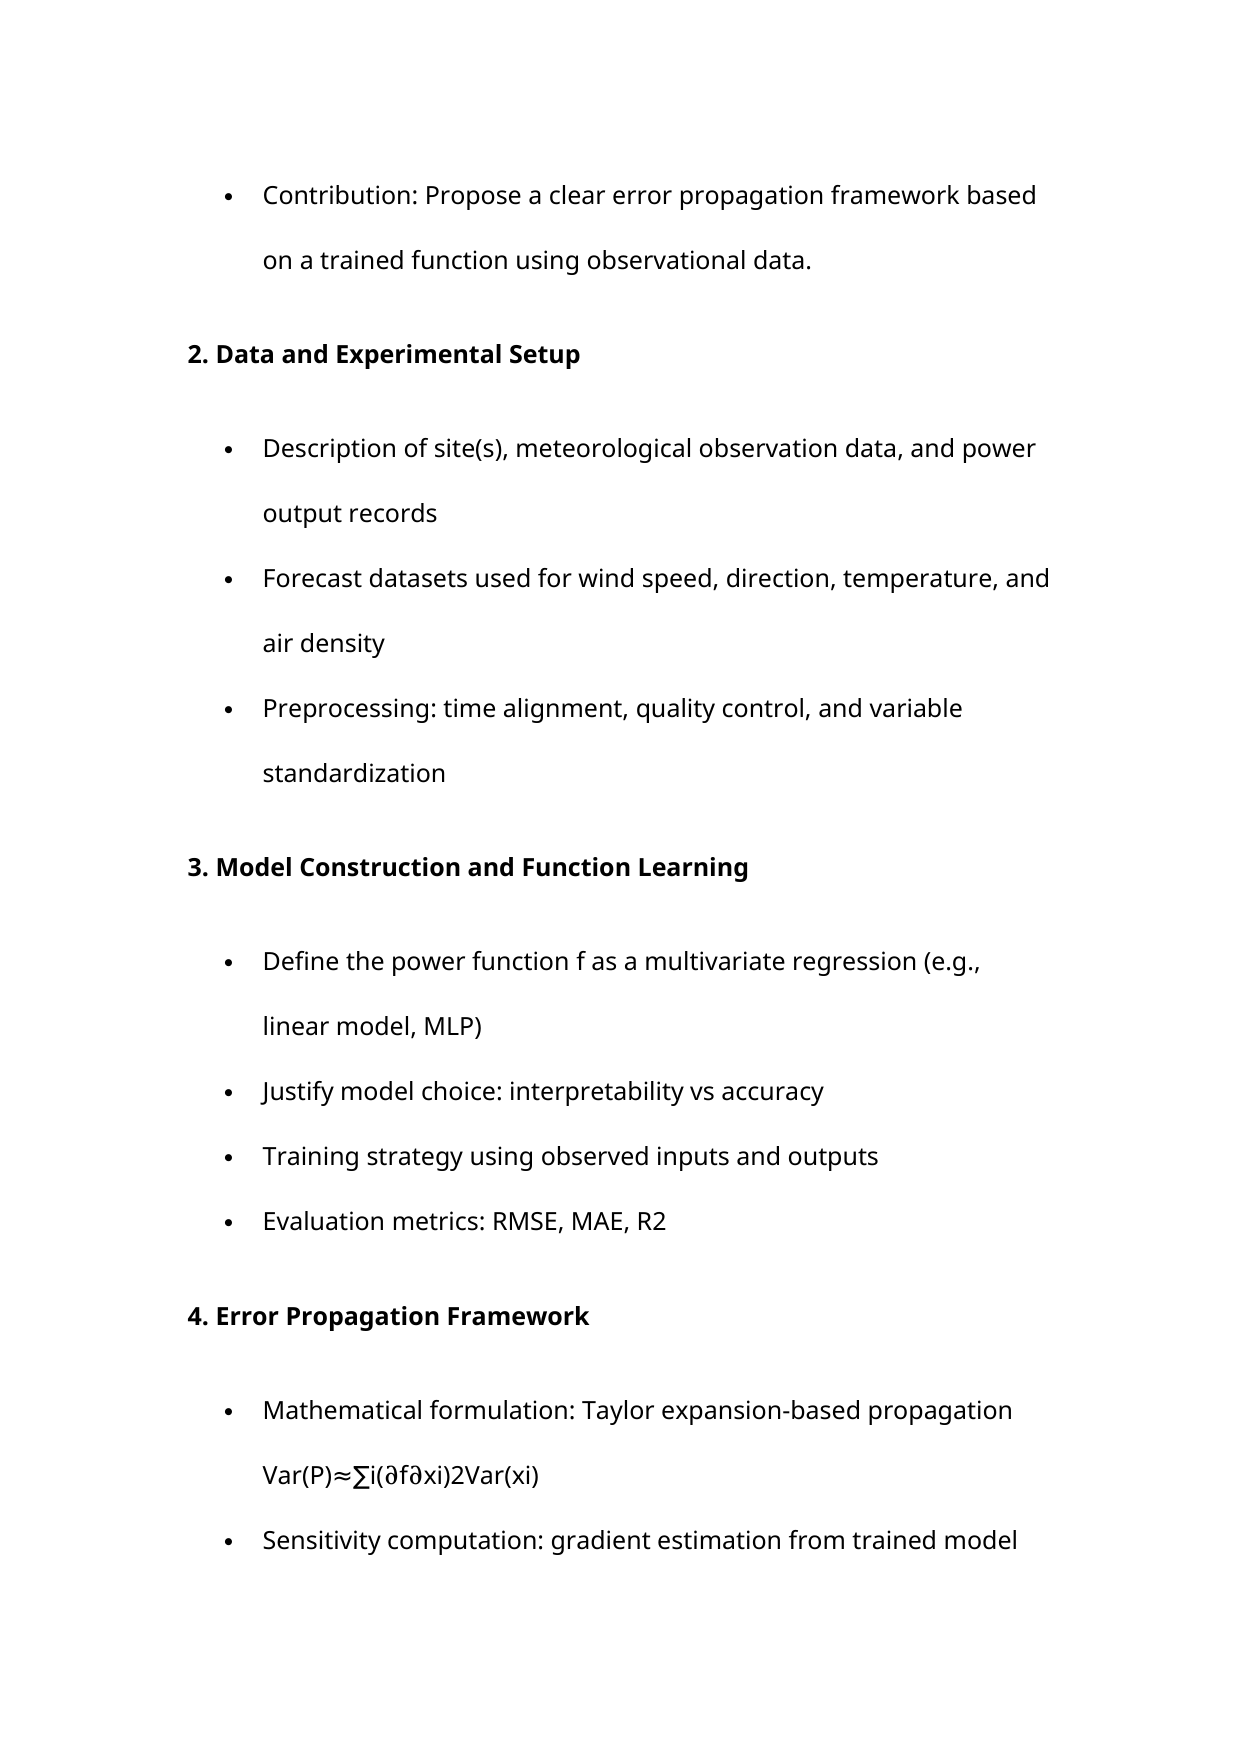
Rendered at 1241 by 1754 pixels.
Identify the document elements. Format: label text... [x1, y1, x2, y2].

list Define the power function f as a multivariate regression (e.g., linear model, MLP) [225, 929, 1053, 1059]
list Evaluation metrics: RMSE, MAE, R2 [225, 1189, 1053, 1254]
text 3. Model Construction and Function Learning [187, 834, 1053, 899]
list Justify model choice: interpretability vs accuracy [225, 1059, 1053, 1124]
list Forecast datasets used for wind speed, direction, temperature, and air density [225, 545, 1053, 675]
list Preprocessing: time alignment, quality control, and variable standardization [225, 675, 1053, 805]
list Training strategy using observed inputs and outputs [225, 1124, 1053, 1189]
list Contribution: Propose a clear error propagation framework based on a trained function using observational data. [225, 162, 1053, 292]
list Sensitivity computation: gradient estimation from trained model [225, 1507, 1053, 1572]
text 2. Data and Experimental Setup [187, 321, 1053, 386]
list Description of site(s), meteorological observation data, and power output records [225, 415, 1053, 545]
text 4. Error Propagation Framework [187, 1283, 1053, 1348]
list Mathematical formulation: Taylor expansion-based propagation Var(P)≈∑i(∂f∂xi)2Var(xi) [225, 1377, 1053, 1507]
